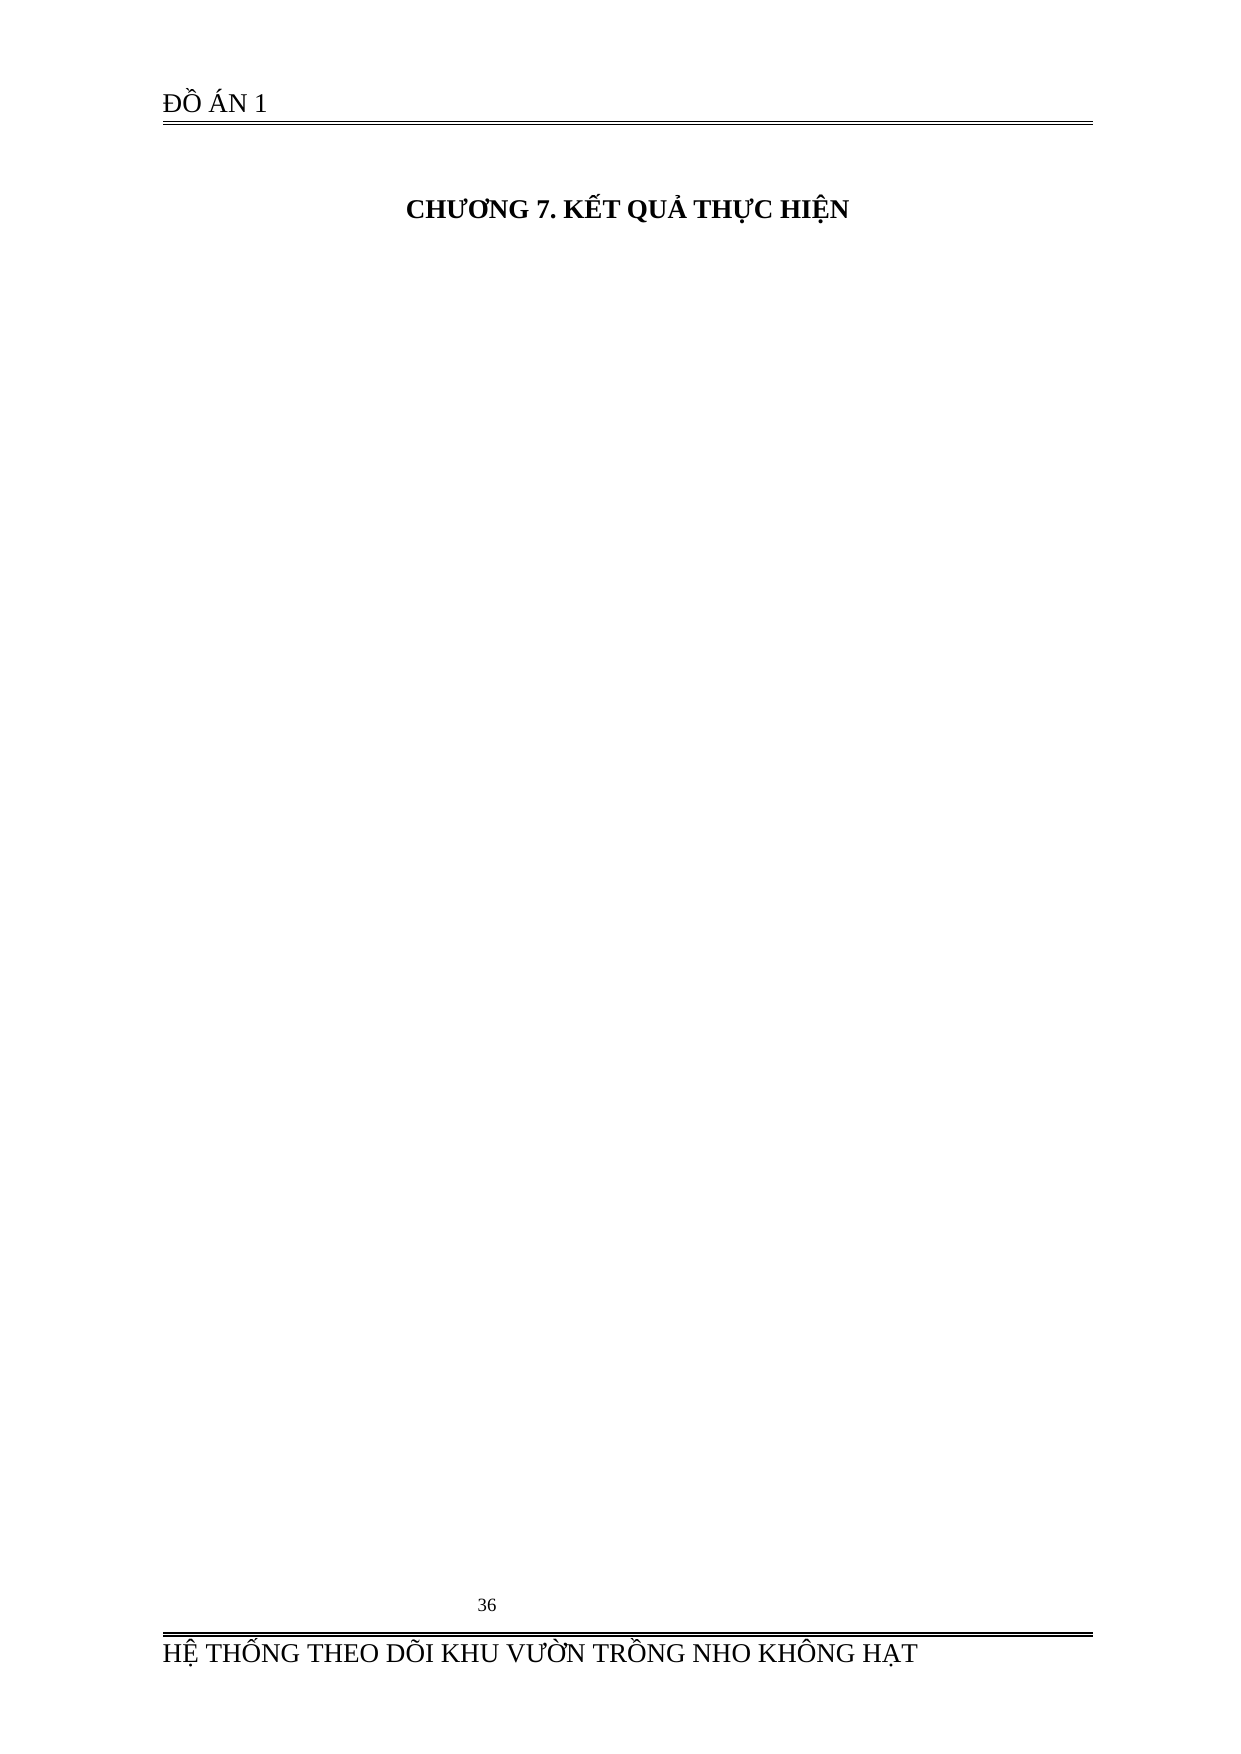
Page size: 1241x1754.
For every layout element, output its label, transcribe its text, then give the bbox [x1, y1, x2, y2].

subtitle CHƯƠNG 7. KẾT QUẢ THỰC HIỆN [162, 193, 1093, 224]
